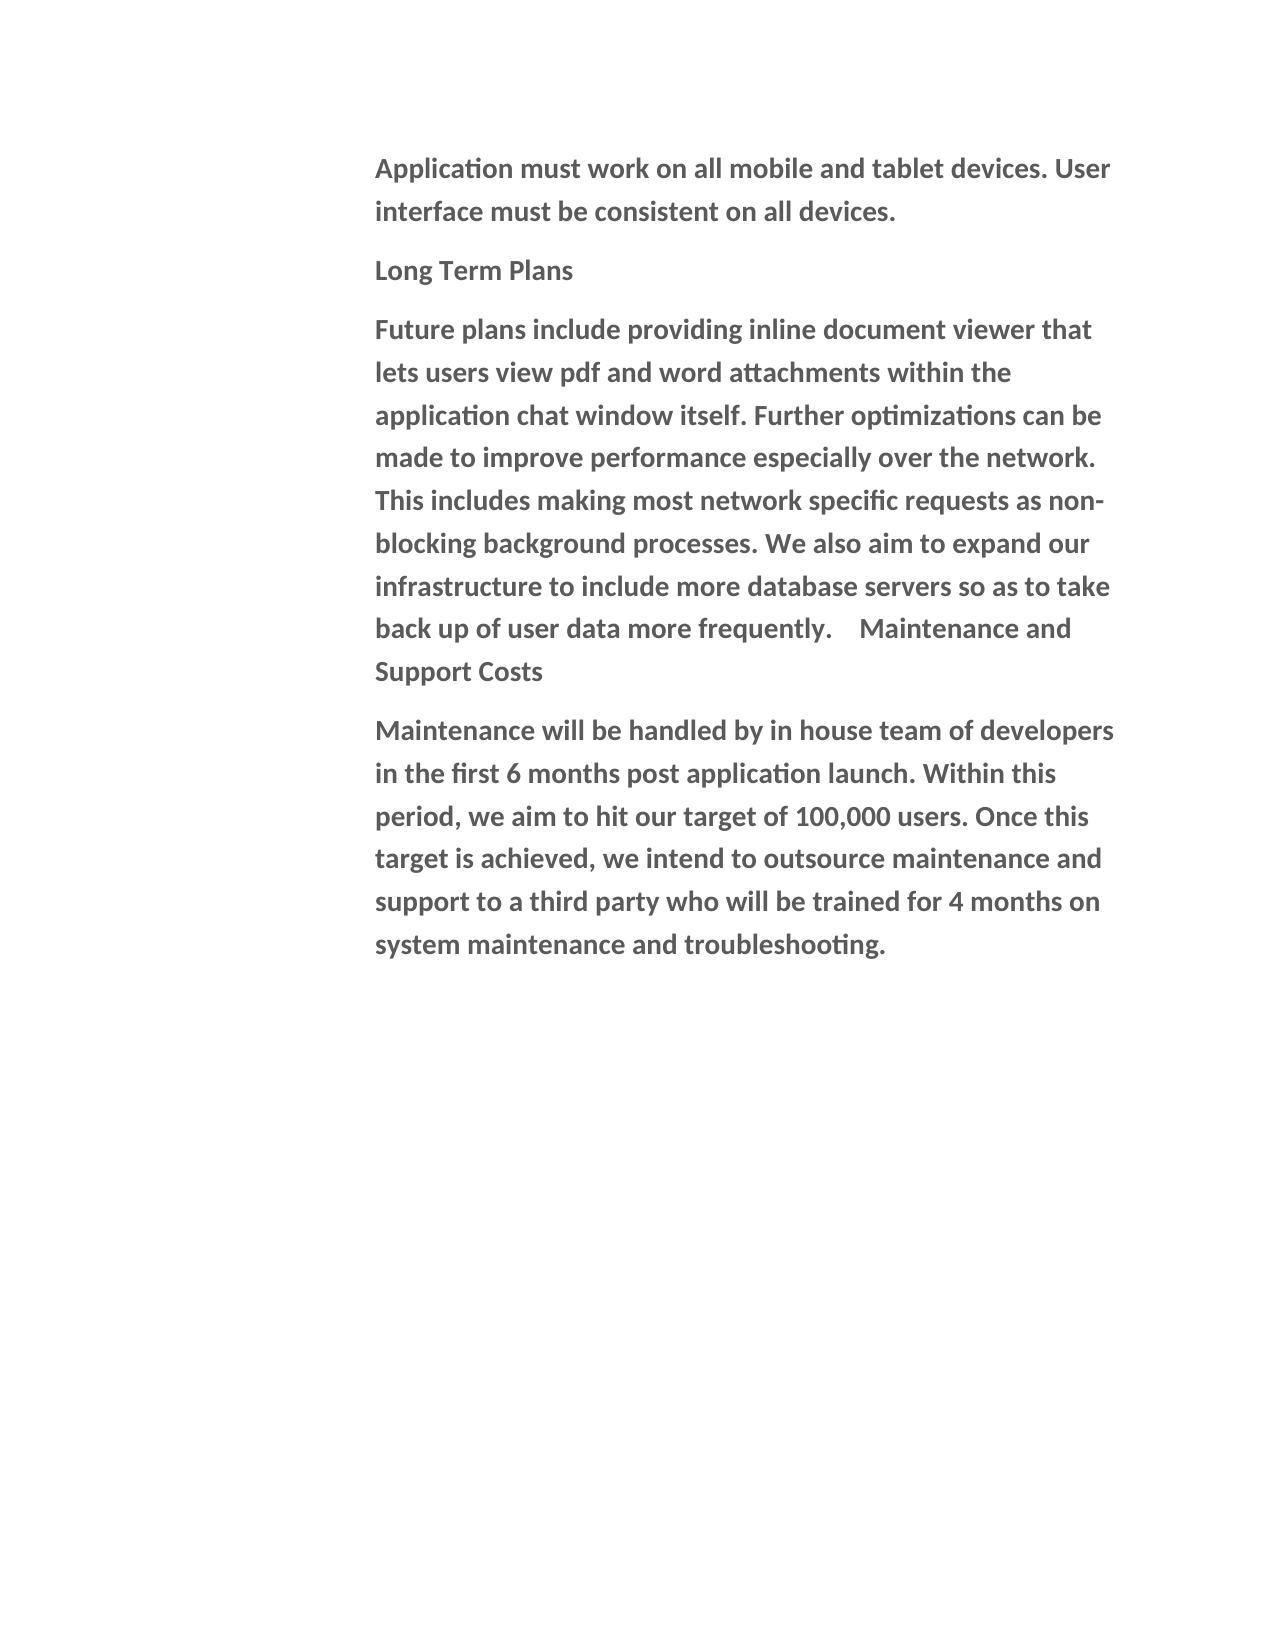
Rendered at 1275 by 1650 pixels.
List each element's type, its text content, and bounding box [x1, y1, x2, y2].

text Application must work on all mobile and tablet devices. User interface must be consistent on all devices. [375, 150, 1125, 228]
text Long Term Plans [375, 252, 1125, 288]
text Maintenance will be handled by in house team of developers in the first 6 months post application launch. Within this period, we aim to hit our target of 100,000 users. Once this target is achieved, we intend to outsource maintenance and support to a third party who will be trained for 4 months on system maintenance and troubleshooting. [375, 712, 1125, 962]
text Future plans include providing inline document viewer that lets users view pdf and word attachments within the application chat window itself. Further optimizations can be made to improve performance especially over the network. This includes making most network specific requests as non-blocking background processes. We also aim to expand our infrastructure to include more database servers so as to take back up of user data more frequently. Maintenance and Support Costs [375, 311, 1125, 689]
